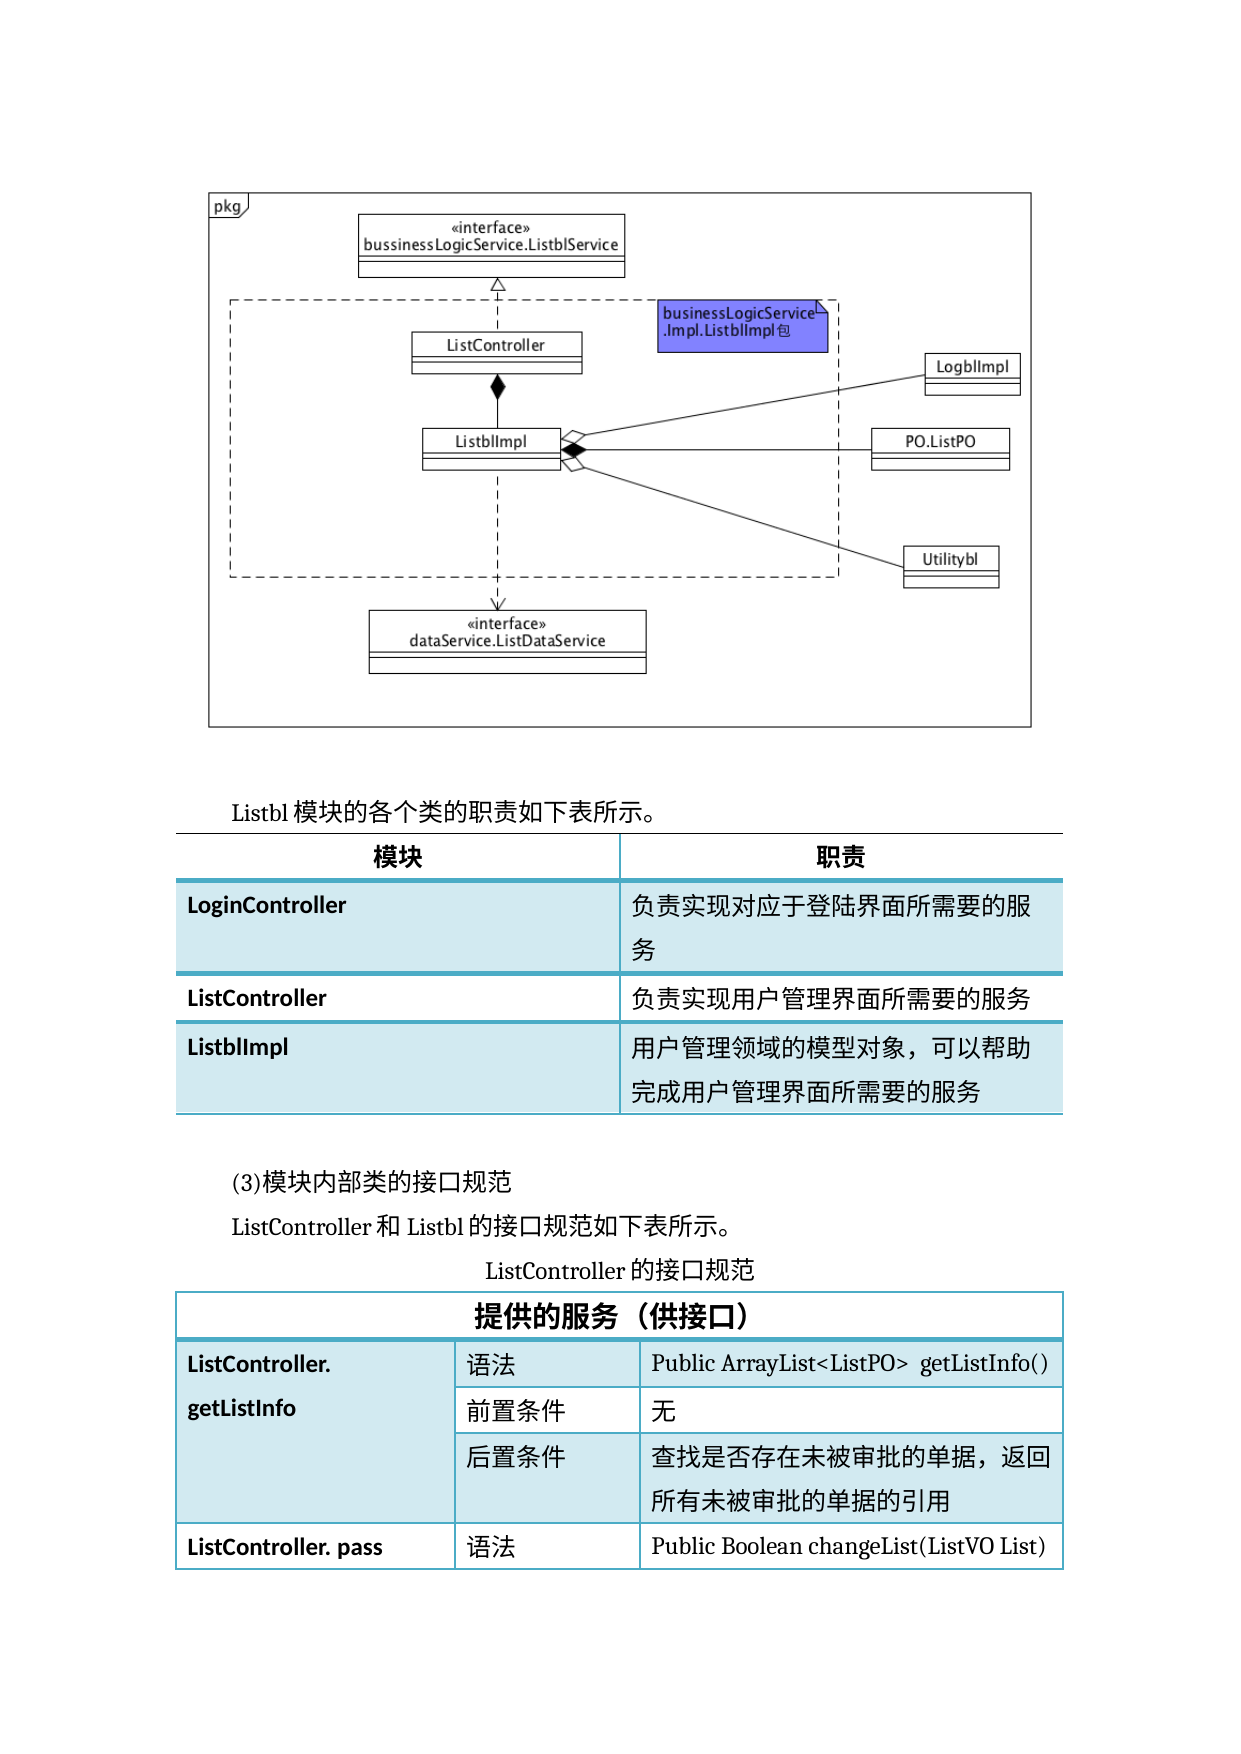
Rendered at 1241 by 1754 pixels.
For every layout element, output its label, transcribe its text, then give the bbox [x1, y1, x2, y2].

table_cell 用户管理领域的模型对象，可以帮助完成用户管理界面所需要的服务 [621, 1024, 1063, 1112]
table_cell 查找是否存在未被审批的单据，返回所有未被审批的单据的引用 [641, 1434, 1062, 1522]
table_cell ListblImpl [176, 1024, 619, 1112]
table_cell 负责实现对应于登陆界面所需要的服务 [621, 883, 1063, 971]
picture [187, 172, 1053, 749]
table_cell Public Boolean changeList(ListVO List) [641, 1524, 1062, 1568]
table_cell Public ArrayList<ListPO> getListInfo() [641, 1342, 1062, 1386]
table_cell ListController [176, 976, 619, 1019]
table_header 提供的服务（供接口） [177, 1293, 1062, 1337]
text ListController的接口规范 [187, 1247, 1053, 1291]
table_cell 语法 [456, 1342, 639, 1386]
table_cell 后置条件 [456, 1434, 639, 1522]
table_cell 前置条件 [456, 1388, 639, 1432]
table_cell LoginController [176, 883, 619, 971]
table_header 模块 [176, 834, 619, 878]
table_cell 语法 [456, 1524, 639, 1568]
text (3)模块内部类的接口规范 [187, 1158, 1053, 1203]
table_header 职责 [621, 834, 1063, 878]
text ListController和Listbl的接口规范如下表所示。 [187, 1203, 1053, 1247]
text Listbl模块的各个类的职责如下表所示。 [187, 789, 1053, 833]
table_cell ListController. pass [177, 1524, 454, 1568]
table_cell ListController. getListInfo [177, 1342, 454, 1522]
table_cell 无 [641, 1388, 1062, 1432]
table_cell 负责实现用户管理界面所需要的服务 [621, 976, 1063, 1019]
